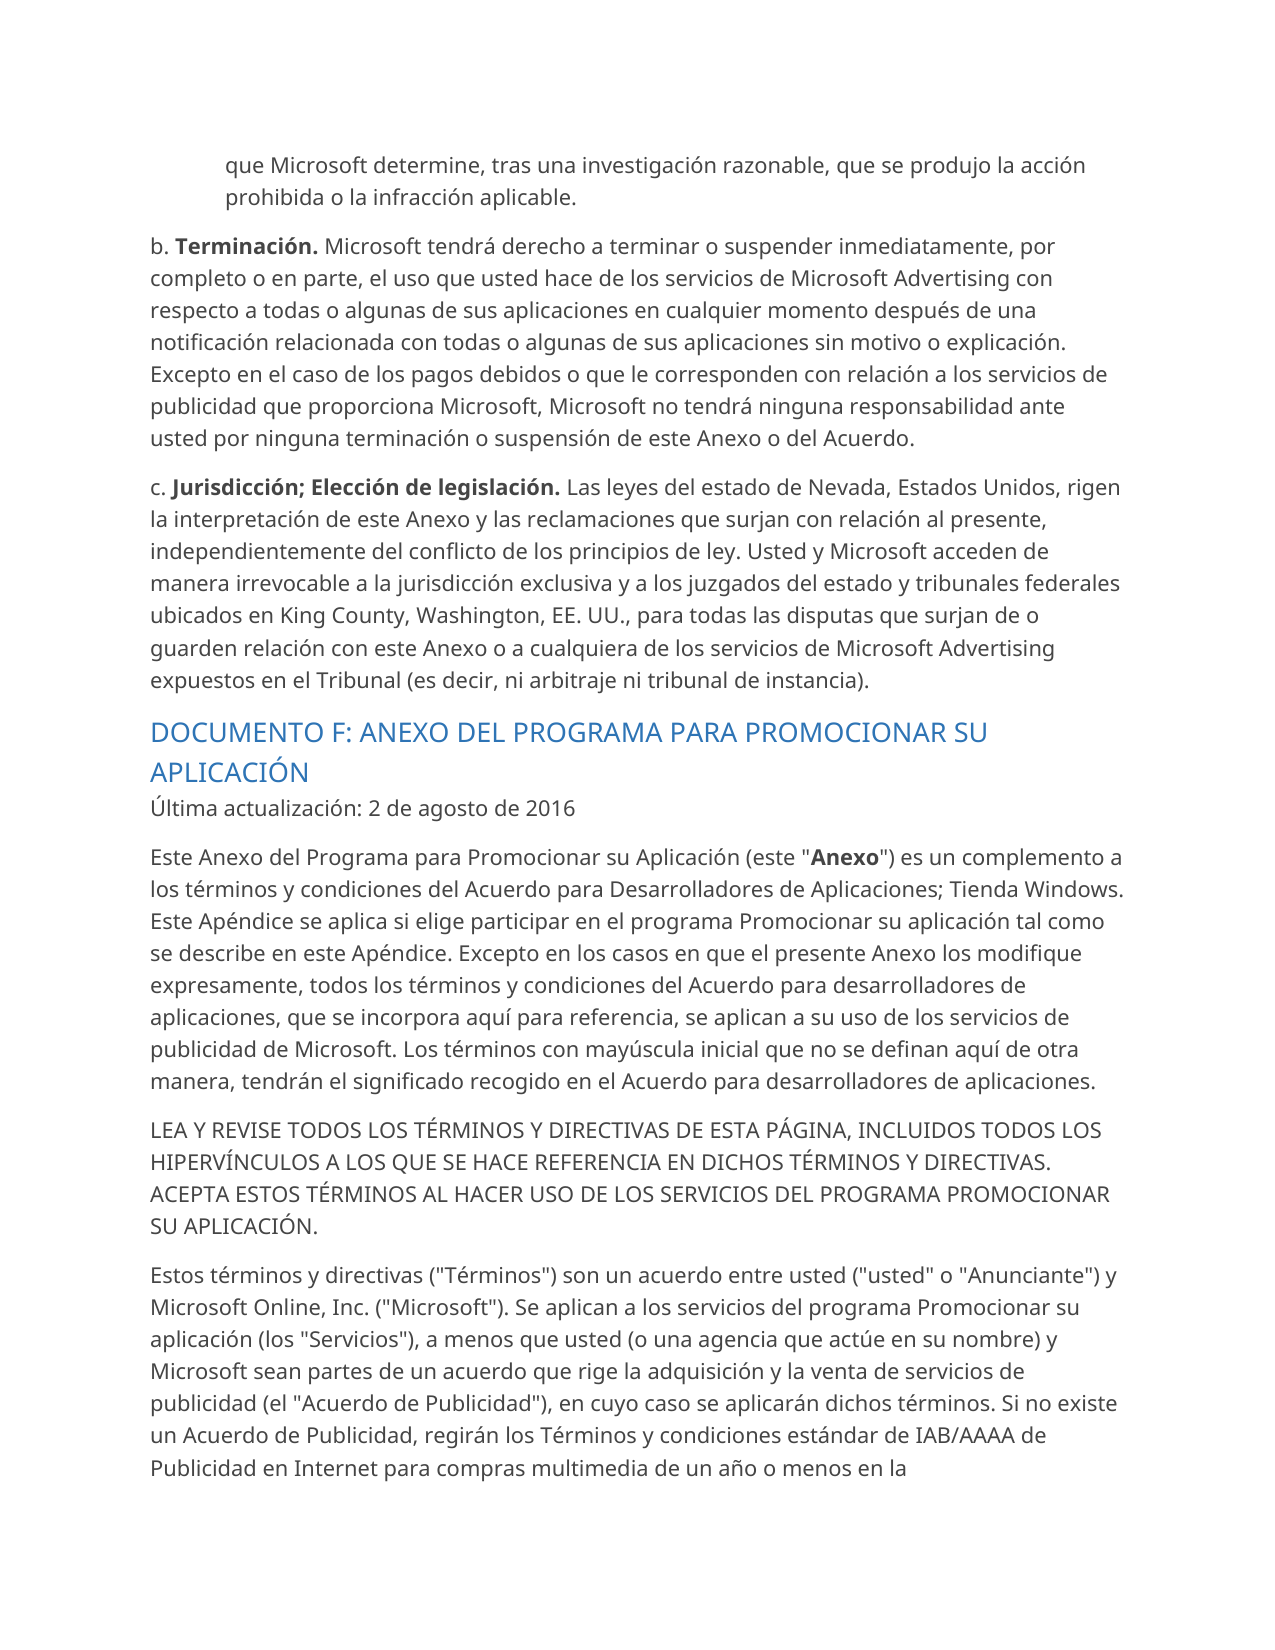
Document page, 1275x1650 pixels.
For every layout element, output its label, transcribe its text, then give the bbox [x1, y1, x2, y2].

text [225, 150, 1125, 212]
subtitle DOCUMENTO F: ANEXO DEL PROGRAMA PARA PROMOCIONAR SU APLICACIÓN [150, 713, 1125, 790]
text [150, 1260, 1125, 1482]
text Este Anexo del Programa para Promocionar su Aplicación (este "Anexo") es un complemento a los términos y condiciones del Acuerdo para Desarrolladores de Aplicaciones; Tienda Windows. Este Apéndice se aplica si elige participar en el programa Promocionar su aplicación tal como se describe en este Apéndice. Excepto en los casos en que el presente Anexo los modifique expresamente, todos los términos y condiciones del Acuerdo para desarrolladores de aplicaciones, que se incorpora aquí para referencia, se aplican a su uso de los servicios de publicidad de Microsoft. Los términos con mayúscula inicial que no se definan aquí de otra manera, tendrán el significado recogido en el Acuerdo para desarrolladores de aplicaciones. [150, 842, 1125, 1096]
text Última actualización: 2 de agosto de 2016 [150, 793, 1125, 823]
text b. Terminación. Microsoft tendrá derecho a terminar o suspender inmediatamente, por completo o en parte, el uso que usted hace de los servicios de Microsoft Advertising con respecto a todas o algunas de sus aplicaciones en cualquier momento después de una notificación relacionada con todas o algunas de sus aplicaciones sin motivo o explicación. Excepto en el caso de los pagos debidos o que le corresponden con relación a los servicios de publicidad que proporciona Microsoft, Microsoft no tendrá ninguna responsabilidad ante usted por ninguna terminación o suspensión de este Anexo o del Acuerdo. [150, 231, 1125, 453]
text c. Jurisdicción; Elección de legislación. Las leyes del estado de Nevada, Estados Unidos, rigen la interpretación de este Anexo y las reclamaciones que surjan con relación al presente, independientemente del conflicto de los principios de ley. Usted y Microsoft acceden de manera irrevocable a la jurisdicción exclusiva y a los juzgados del estado y tribunales federales ubicados en King County, Washington, EE. UU., para todas las disputas que surjan de o guarden relación con este Anexo o a cualquiera de los servicios de Microsoft Advertising expuestos en el Tribunal (es decir, ni arbitraje ni tribunal de instancia). [150, 472, 1125, 694]
text LEA Y REVISE TODOS LOS TÉRMINOS Y DIRECTIVAS DE ESTA PÁGINA, INCLUIDOS TODOS LOS HIPERVÍNCULOS A LOS QUE SE HACE REFERENCIA EN DICHOS TÉRMINOS Y DIRECTIVAS. ACEPTA ESTOS TÉRMINOS AL HACER USO DE LOS SERVICIOS DEL PROGRAMA PROMOCIONAR SU APLICACIÓN. [150, 1115, 1125, 1241]
